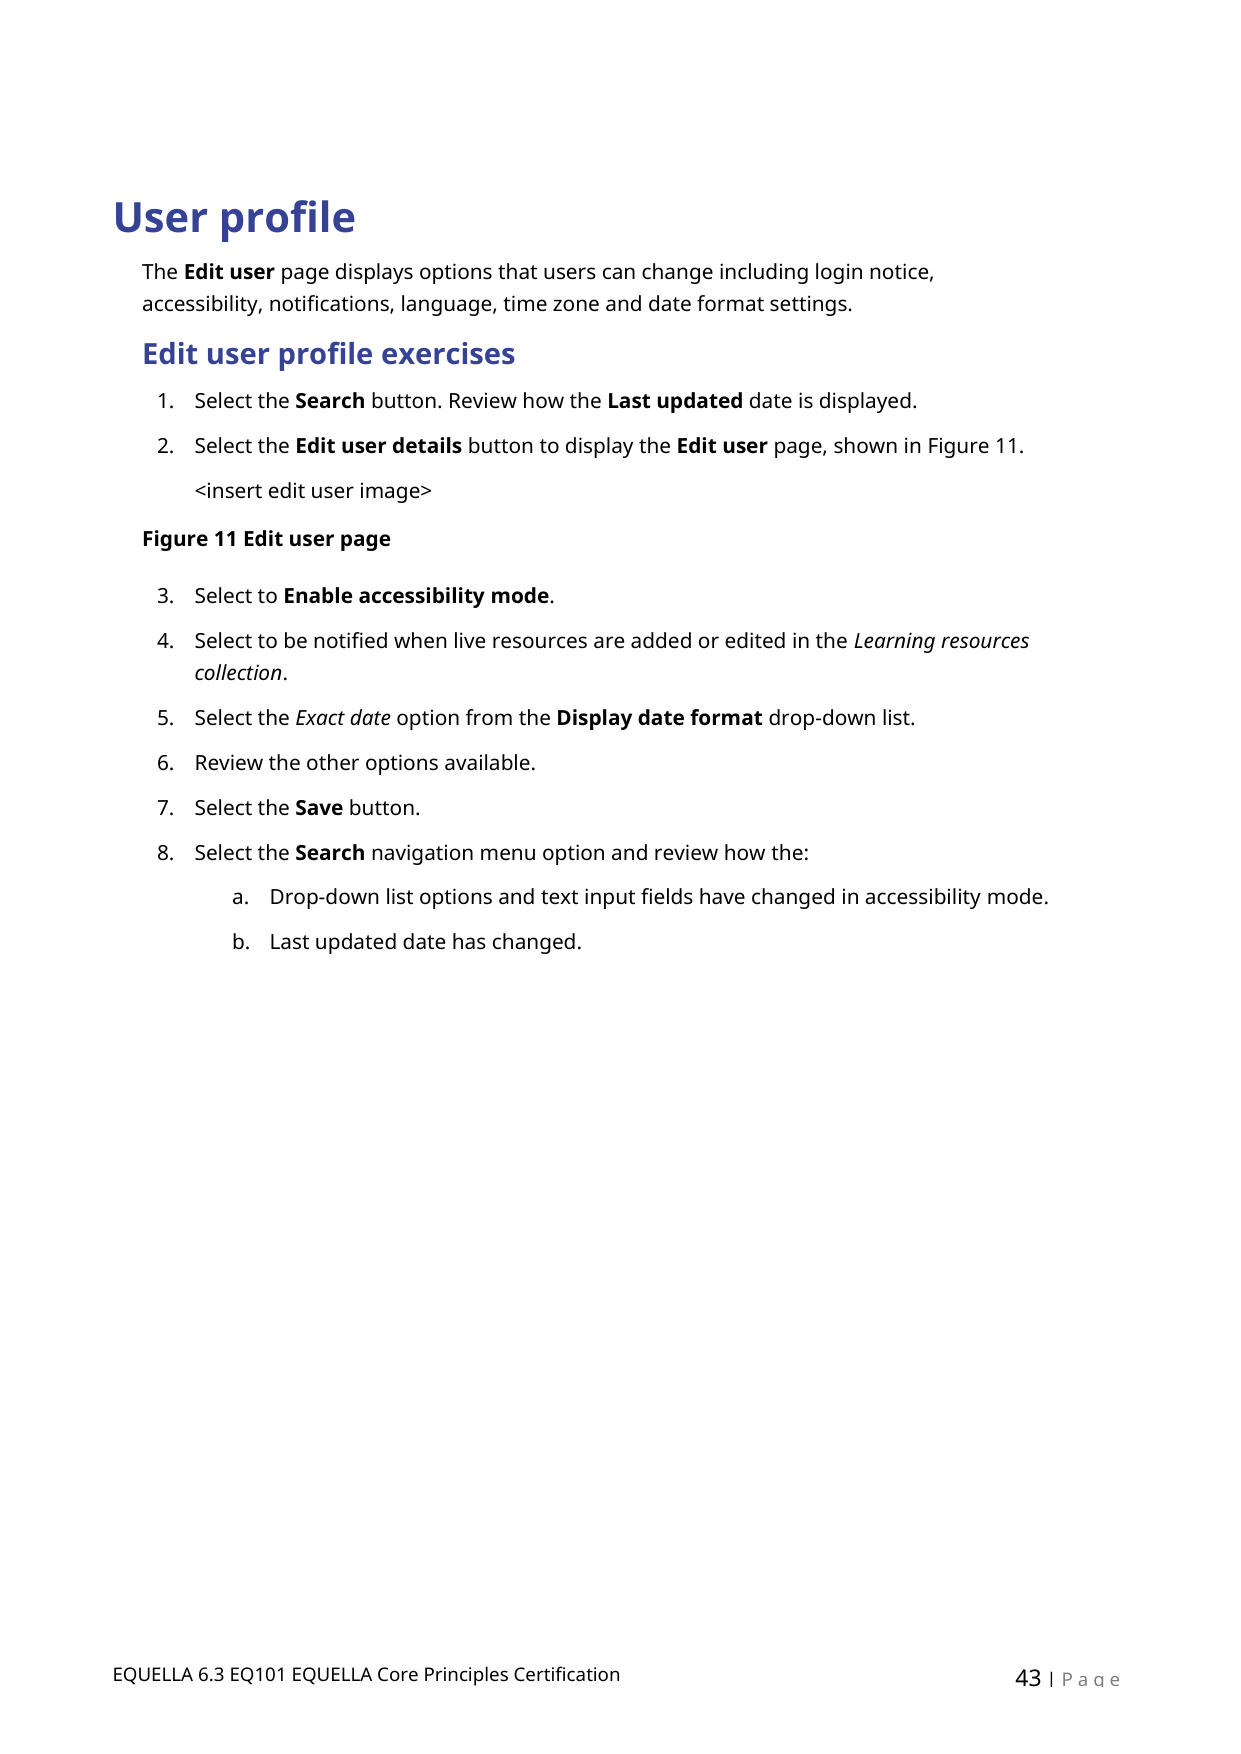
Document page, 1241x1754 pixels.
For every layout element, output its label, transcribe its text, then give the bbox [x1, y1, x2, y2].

list Review the other options available. [157, 748, 1146, 777]
list Select the Search button. Review how the Last updated date is displayed. [157, 386, 1146, 415]
list Select the Save button. [157, 793, 1146, 821]
list Select the Search navigation menu option and review how the: [157, 838, 1146, 866]
list <insert edit user image> [194, 476, 1146, 504]
list Last updated date has changed. [232, 927, 1146, 956]
list Select the Exact date option from the Display date format drop-down list. [157, 703, 1146, 732]
list Select the Edit user details button to display the Edit user page, shown in Figure 11. [157, 431, 1146, 459]
list Select to Enable accessibility mode. [157, 581, 1146, 609]
list Select to be notified when live resources are added or edited in the Learning resources collection. [157, 626, 1106, 687]
subtitle User profile [112, 187, 1146, 244]
list Drop-down list options and text input fields have changed in accessibility mode. [232, 882, 1146, 911]
text The Edit user page displays options that users can change including login notice, accessibility, notifications, language, time zone and date format settings. [142, 257, 1002, 318]
subtitle Figure 11 Edit user page [142, 524, 1146, 553]
subtitle Edit user profile exercises [142, 334, 1146, 373]
